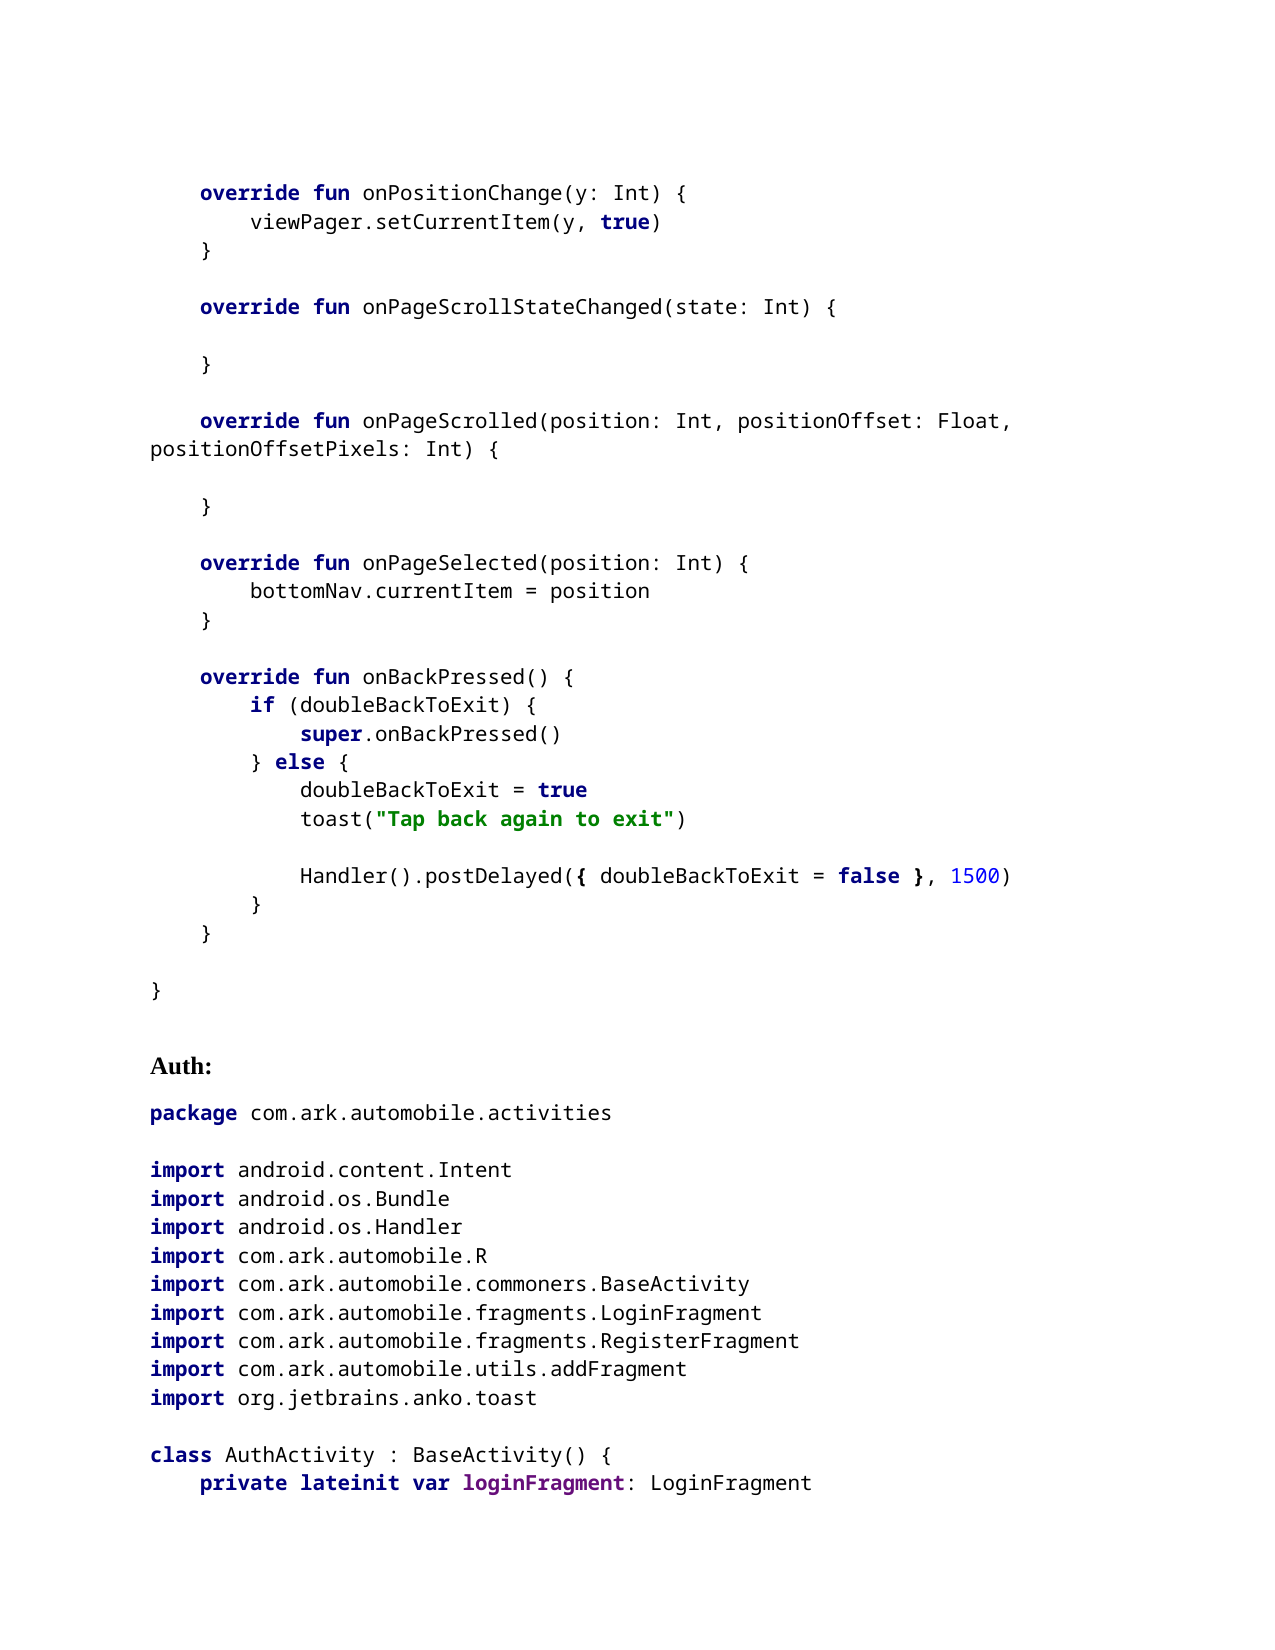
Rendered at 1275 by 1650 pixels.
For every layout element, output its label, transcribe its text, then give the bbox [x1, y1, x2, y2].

text Auth: [150, 1051, 1125, 1079]
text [150, 1098, 1125, 1497]
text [150, 150, 1125, 1003]
